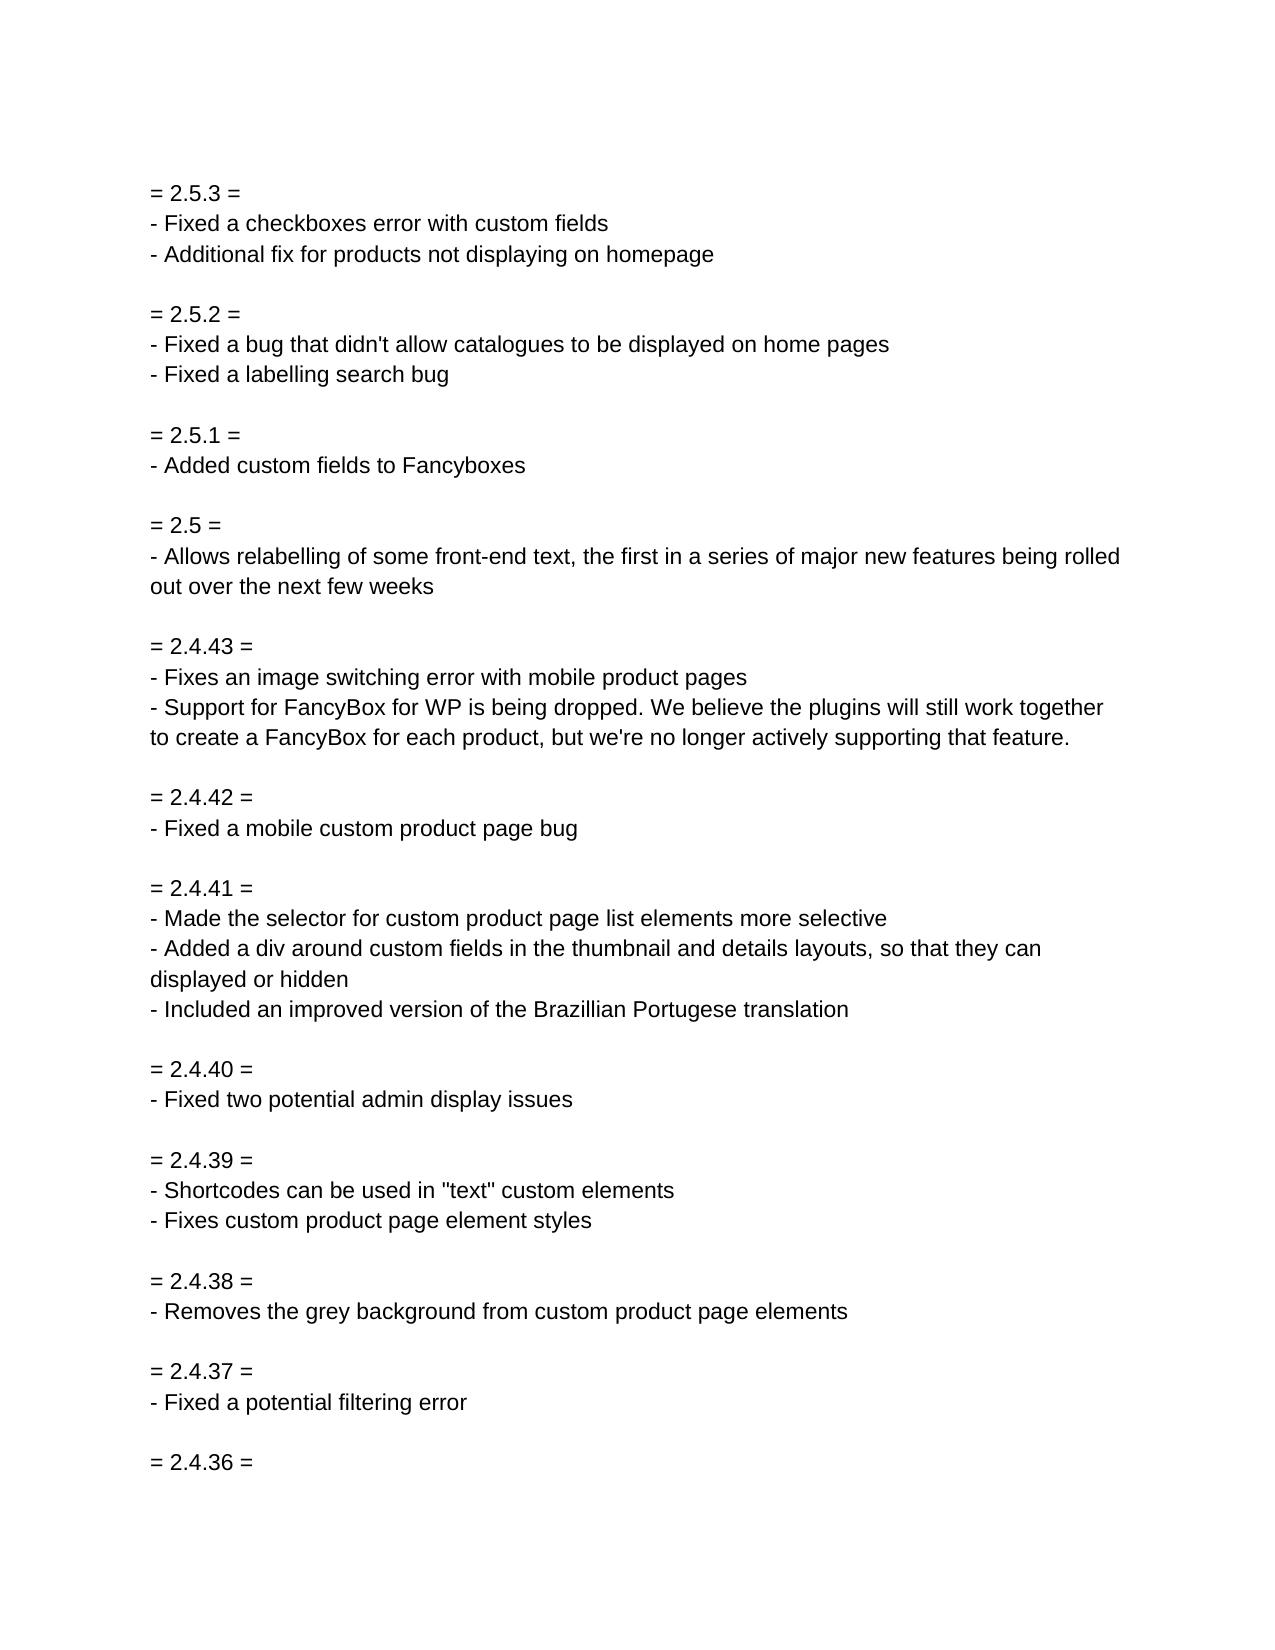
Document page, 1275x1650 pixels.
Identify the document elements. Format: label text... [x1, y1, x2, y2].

text - Fixed a mobile custom product page bug [150, 814, 1125, 841]
text - Included an improved version of the Brazillian Portugese translation [150, 996, 1125, 1022]
text - Fixed a bug that didn't allow catalogues to be displayed on home pages [150, 331, 1125, 358]
text - Shortcodes can be used in "text" custom elements [150, 1177, 1125, 1203]
text = 2.4.40 = [150, 1056, 1125, 1083]
text - Fixed a checkboxes error with custom fields [150, 210, 1125, 237]
text = 2.4.42 = [150, 784, 1125, 811]
text = 2.4.43 = [150, 633, 1125, 660]
text = 2.5.3 = [150, 180, 1125, 207]
text = 2.5 = [150, 512, 1125, 539]
text - Added a div around custom fields in the thumbnail and details layouts, so that they can displayed or hidden [150, 935, 1125, 992]
text - Support for FancyBox for WP is being dropped. We believe the plugins will still work together to create a FancyBox for each product, but we're no longer actively supporting that feature. [150, 694, 1125, 750]
text = 2.4.39 = [150, 1147, 1125, 1173]
text - Fixes custom product page element styles [150, 1207, 1125, 1234]
text = 2.4.41 = [150, 875, 1125, 901]
text = 2.4.38 = [150, 1268, 1125, 1294]
text - Fixes an image switching error with mobile product pages [150, 663, 1125, 690]
text - Allows relabelling of some front-end text, the first in a series of major new features being rolled out over the next few weeks [150, 543, 1125, 599]
text - Fixed a potential filtering error [150, 1388, 1125, 1415]
text = 2.4.36 = [150, 1449, 1125, 1475]
text - Removes the grey background from custom product page elements [150, 1298, 1125, 1324]
text = 2.4.37 = [150, 1358, 1125, 1385]
text - Added custom fields to Fancyboxes [150, 452, 1125, 478]
text - Fixed a labelling search bug [150, 361, 1125, 388]
text - Made the selector for custom product page list elements more selective [150, 905, 1125, 932]
text - Fixed two potential admin display issues [150, 1086, 1125, 1113]
text - Additional fix for products not displaying on homepage [150, 241, 1125, 267]
text = 2.5.1 = [150, 422, 1125, 448]
text = 2.5.2 = [150, 301, 1125, 327]
